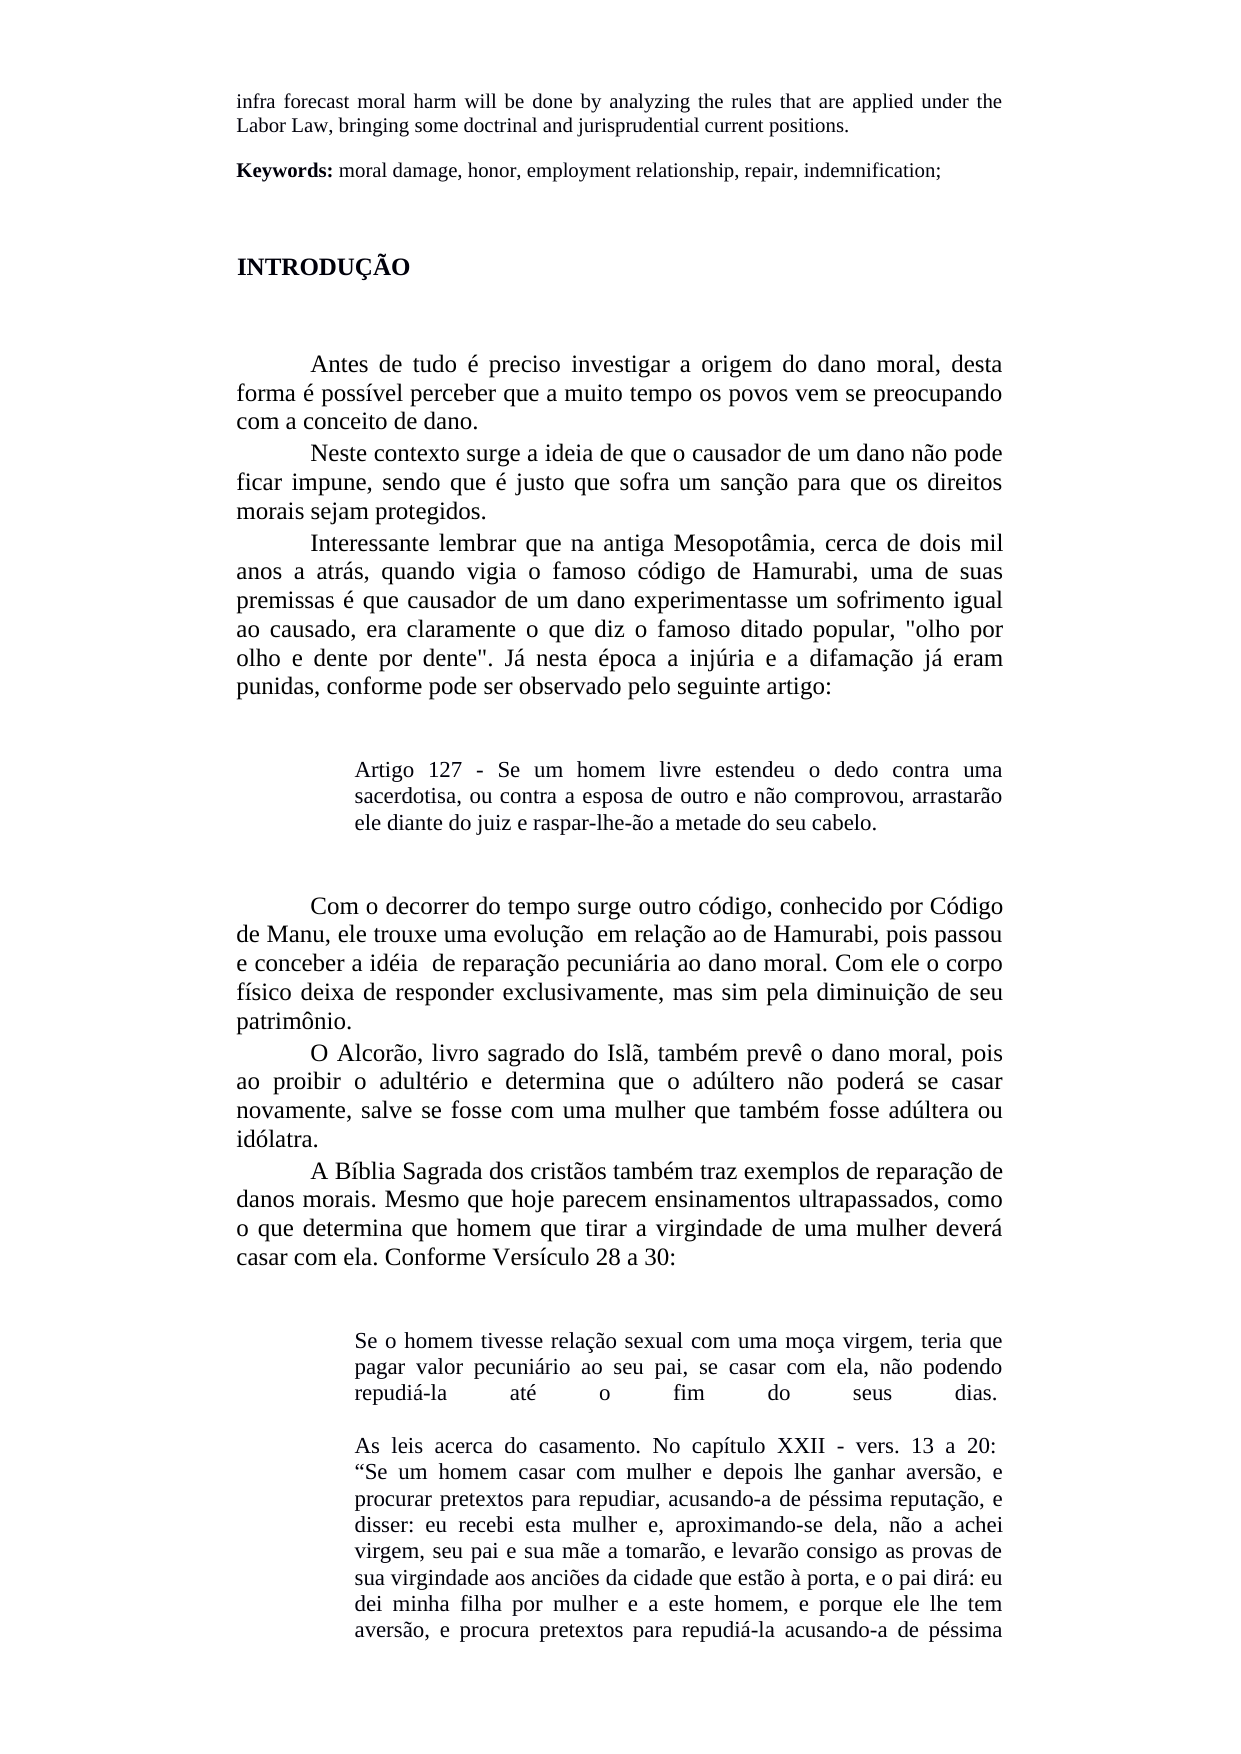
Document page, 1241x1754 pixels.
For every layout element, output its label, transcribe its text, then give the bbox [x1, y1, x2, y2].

text Antes de tudo é preciso investigar a origem do dano moral, desta forma é possível perceber que a muito tempo os povos vem se preocupando com a conceito de dano. [236, 349, 1004, 435]
text Artigo 127 - Se um homem livre estendeu o dedo contra uma sacerdotisa, ou contra a esposa de outro e não comprovou, arrastarão ele diante do juiz e raspar-lhe-ão a metade do seu cabelo. [354, 756, 1004, 835]
text Neste contexto surge a ideia de que o causador de um dano não pode ficar impune, sendo que é justo que sofra um sanção para que os direitos morais sejam protegidos. [236, 438, 1004, 524]
text O Alcorão, livro sagrado do Islã, também prevê o dano moral, pois ao proibir o adultério e determina que o adúltero não poderá se casar novamente, salve se fosse com uma mulher que também fosse adúltera ou idólatra. [236, 1038, 1004, 1153]
text Keywords: moral damage, honor, employment relationship, repair, indemnification; [236, 158, 1004, 182]
text A Bíblia Sagrada dos cristãos também traz exemplos de reparação de danos morais. Mesmo que hoje parecem ensinamentos ultrapassados, como o que determina que homem que tirar a virgindade de uma mulher deverá casar com ela. Conforme Versículo 28 a 30: [236, 1156, 1004, 1271]
text INTRODUÇÃO [118, 252, 1004, 281]
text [354, 1327, 1004, 1643]
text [236, 89, 1004, 137]
text Com o decorrer do tempo surge outro código, conhecido por Código de Manu, ele trouxe uma evolução em relação ao de Hamurabi, pois passou e conceber a idéia de reparação pecuniária ao dano moral. Com ele o corpo físico deixa de responder exclusivamente, mas sim pela diminuição de seu patrimônio. [236, 891, 1004, 1034]
text Interessante lembrar que na antiga Mesopotâmia, cerca de dois mil anos a atrás, quando vigia o famoso código de Hamurabi, uma de suas premissas é que causador de um dano experimentasse um sofrimento igual ao causado, era claramente o que diz o famoso ditado popular, "olho por olho e dente por dente". Já nesta época a injúria e a difamação já eram punidas, conforme pode ser observado pelo seguinte artigo: [236, 528, 1004, 700]
